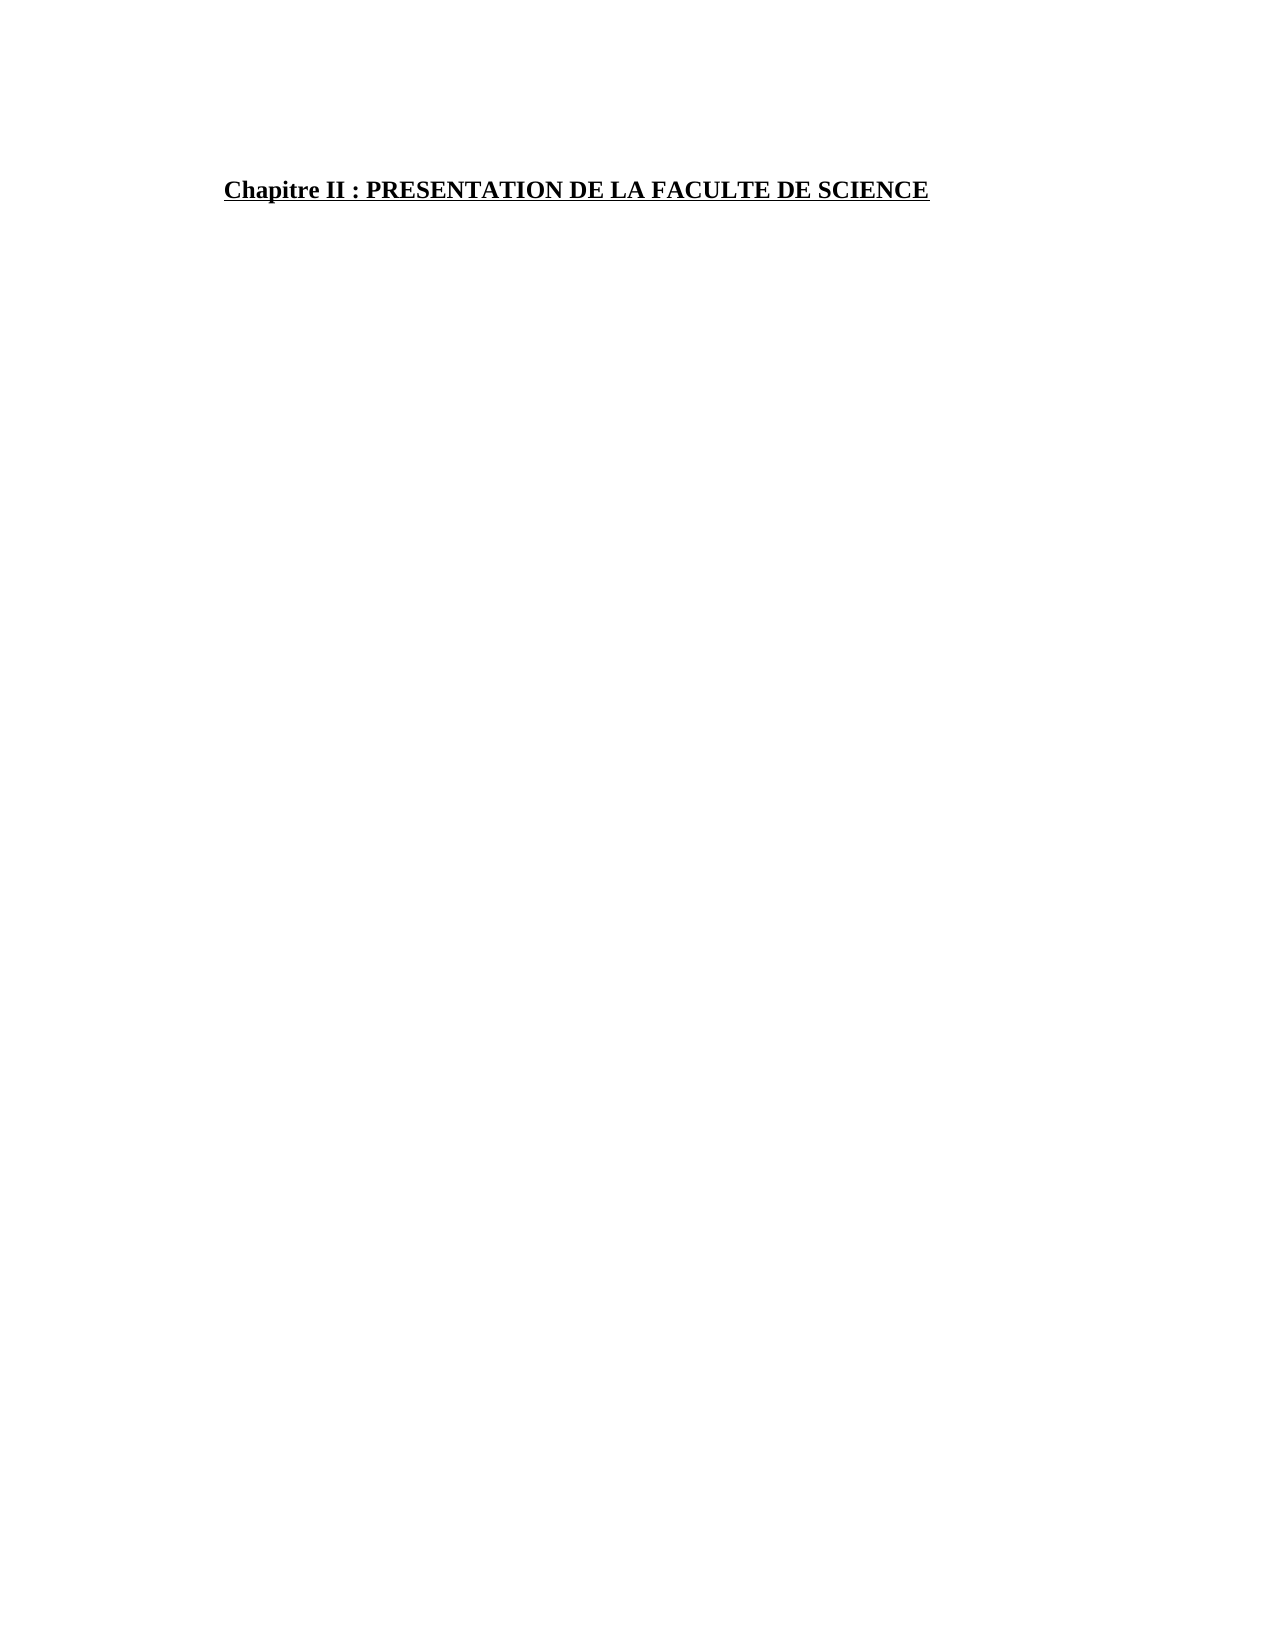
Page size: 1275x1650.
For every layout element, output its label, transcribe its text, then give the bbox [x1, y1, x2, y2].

text Chapitre II : PRESENTATION DE LA FACULTE DE SCIENCE [150, 175, 1125, 204]
